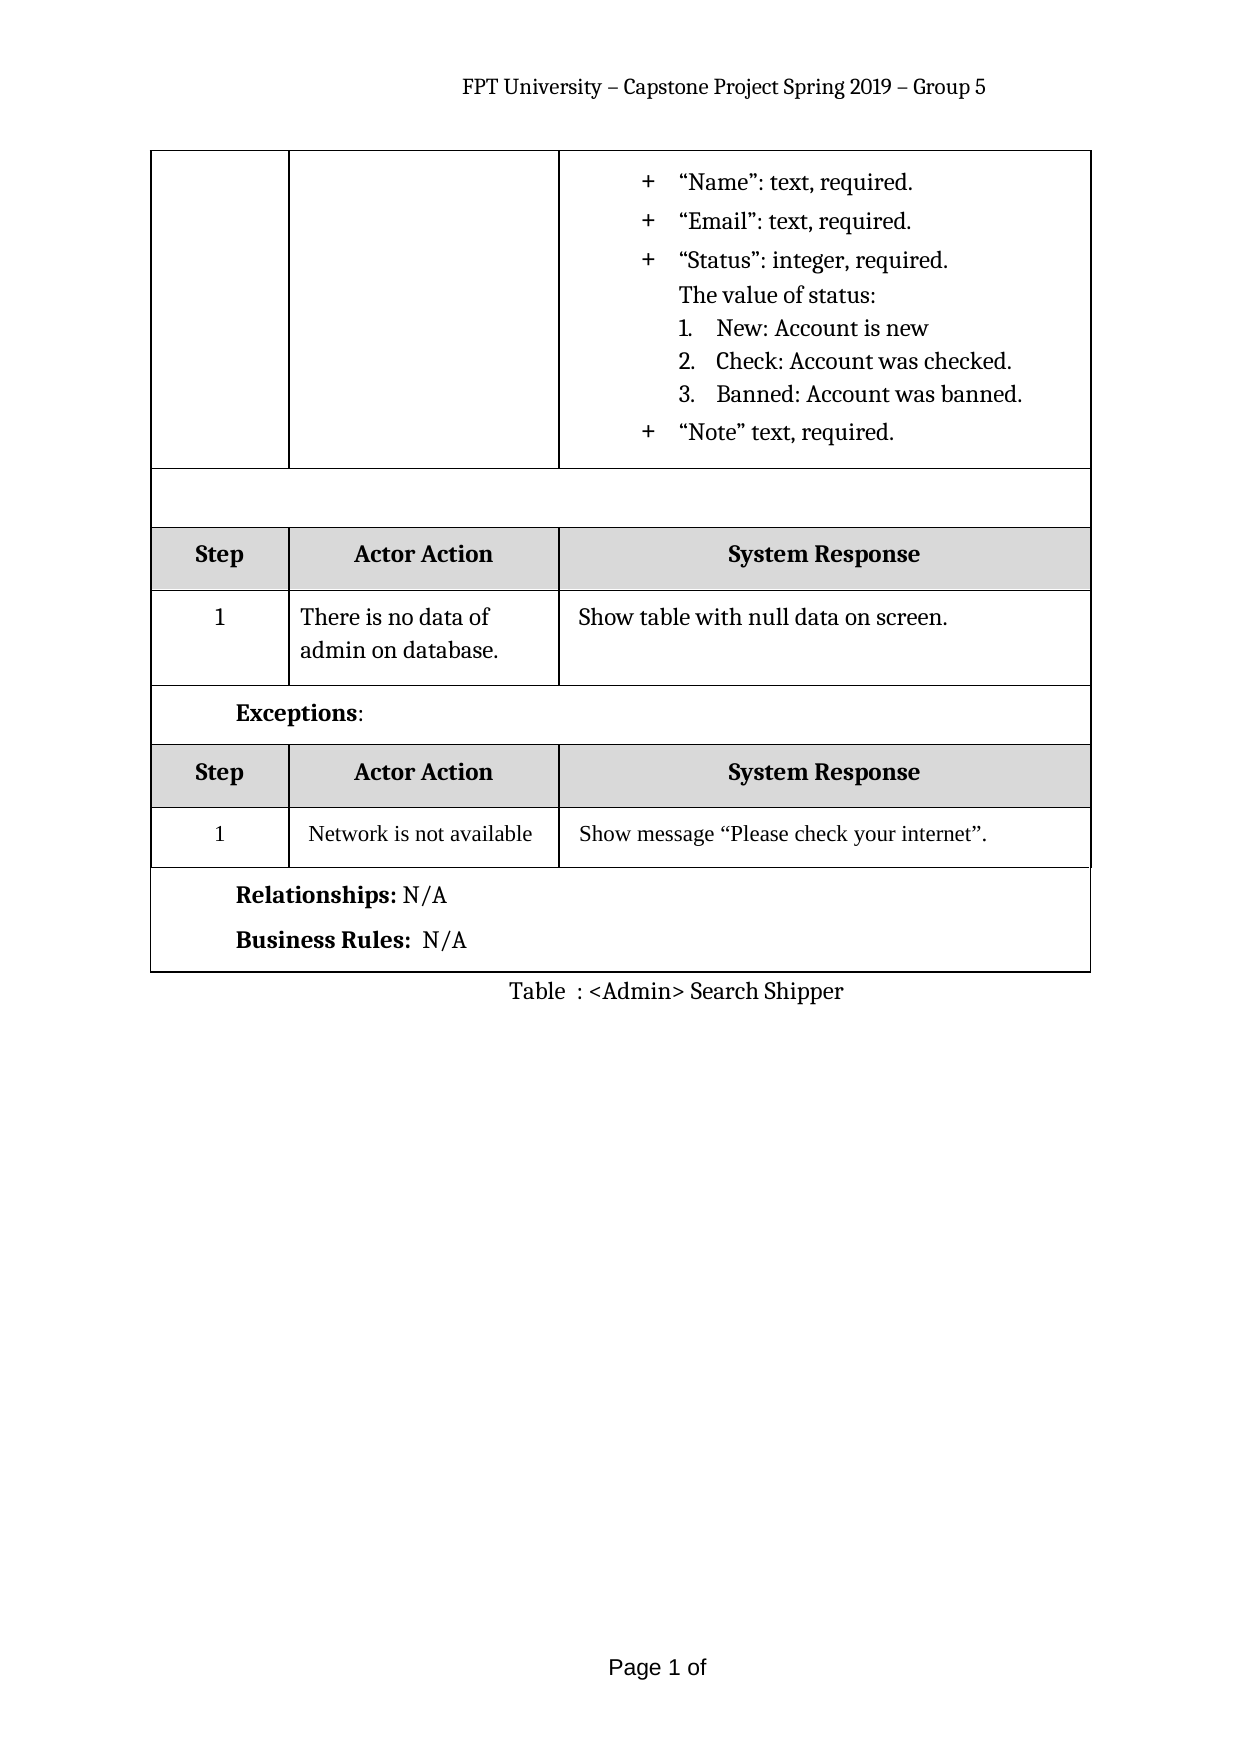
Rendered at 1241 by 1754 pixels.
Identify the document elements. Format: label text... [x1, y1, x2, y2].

table_cell 1 [152, 808, 288, 867]
table_cell Exceptions: [152, 686, 1090, 744]
table_cell System Response [560, 528, 1090, 589]
table_cell Network is not available [290, 808, 558, 867]
table_cell Step [152, 528, 288, 589]
table_cell 1 [152, 591, 288, 685]
table_cell System Response [560, 745, 1090, 807]
table_cell Relationships: N/A Business Rules: N/A [151, 867, 1090, 971]
table_cell Show message “Please check your internet”. [560, 808, 1090, 867]
table_cell Actor Action [290, 528, 558, 589]
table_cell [290, 151, 558, 468]
table_cell Step [152, 745, 288, 807]
table_cell 2 [152, 151, 288, 468]
table_cell Actor Action [290, 745, 558, 807]
table_cell Show table with null data on screen. [560, 591, 1090, 685]
subtitle Table : <Admin> Search Shipper [150, 977, 1090, 1005]
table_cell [560, 151, 1090, 468]
table_cell [152, 469, 1090, 527]
table_cell There is no data of admin on database. [290, 591, 558, 685]
